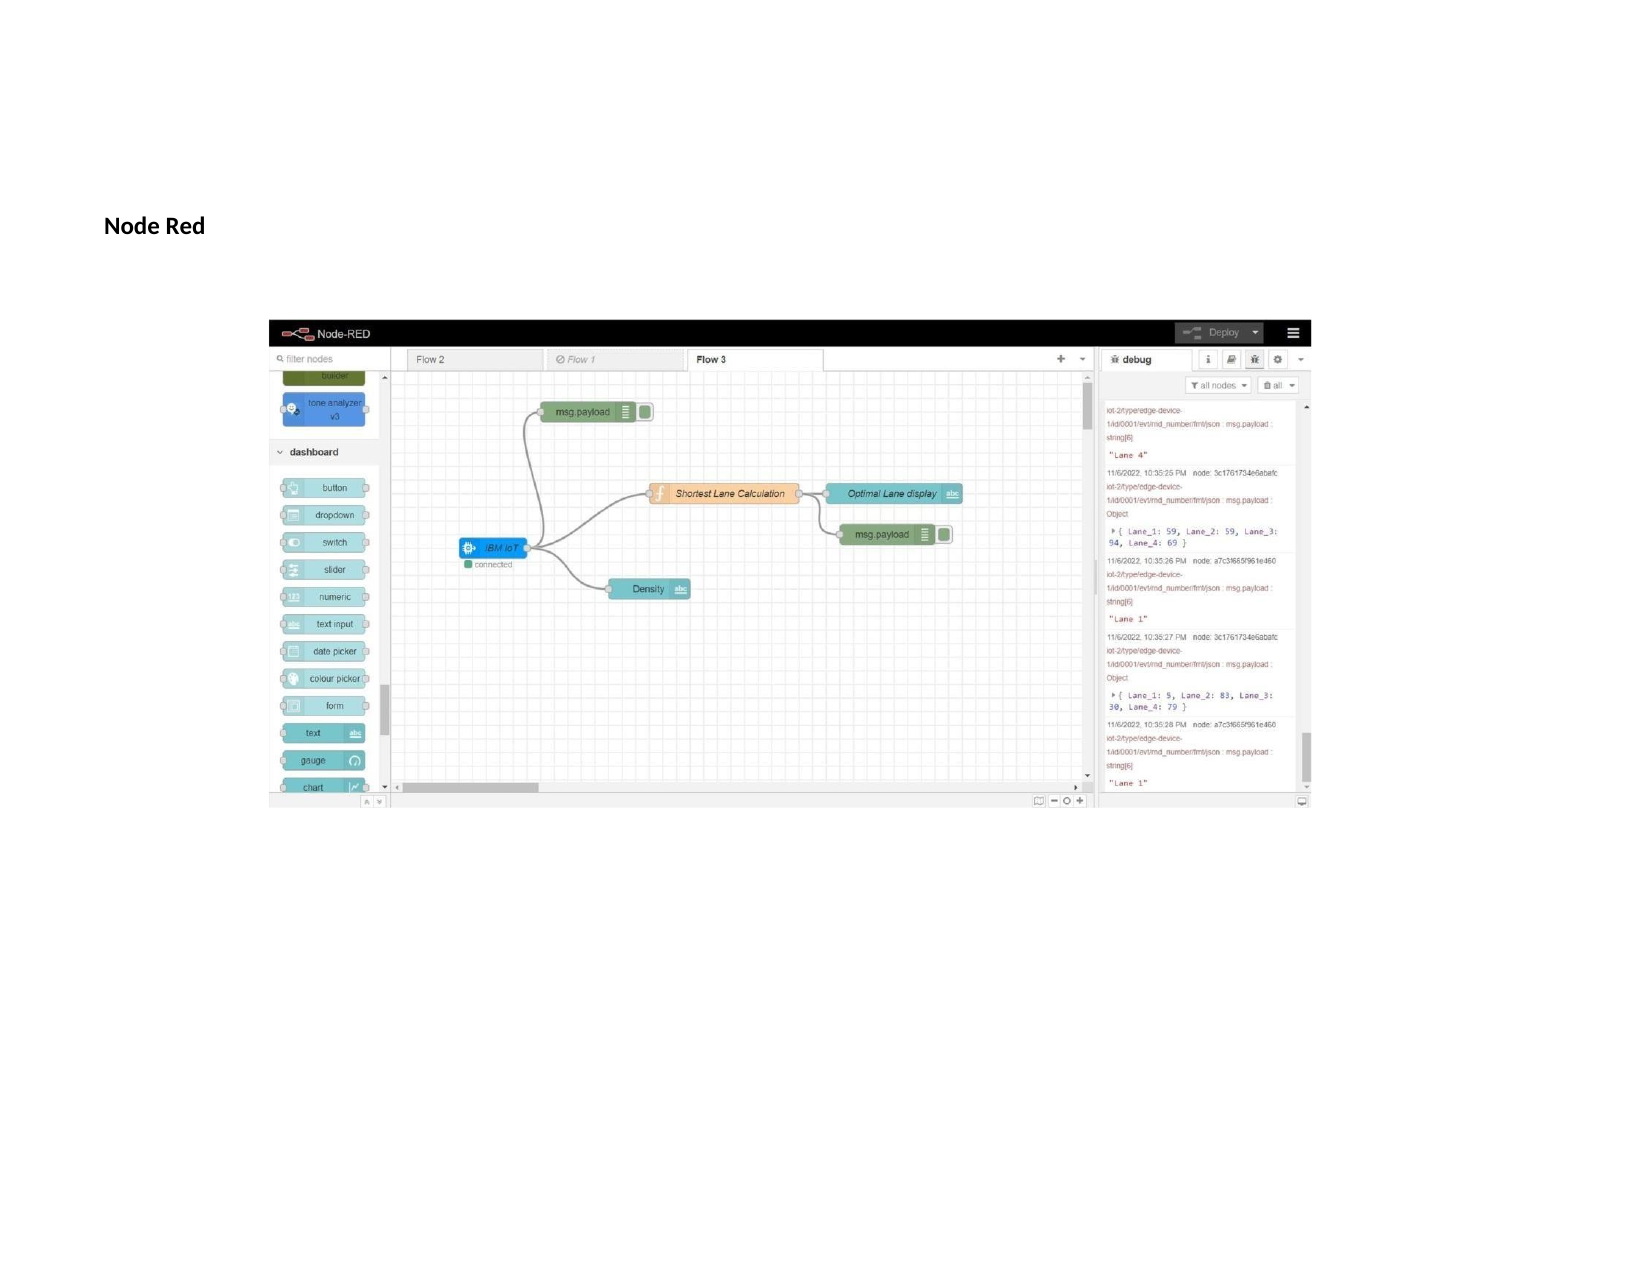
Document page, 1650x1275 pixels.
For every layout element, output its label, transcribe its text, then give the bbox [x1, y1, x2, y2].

picture [268, 319, 1312, 808]
text Node Red [104, 210, 1510, 241]
